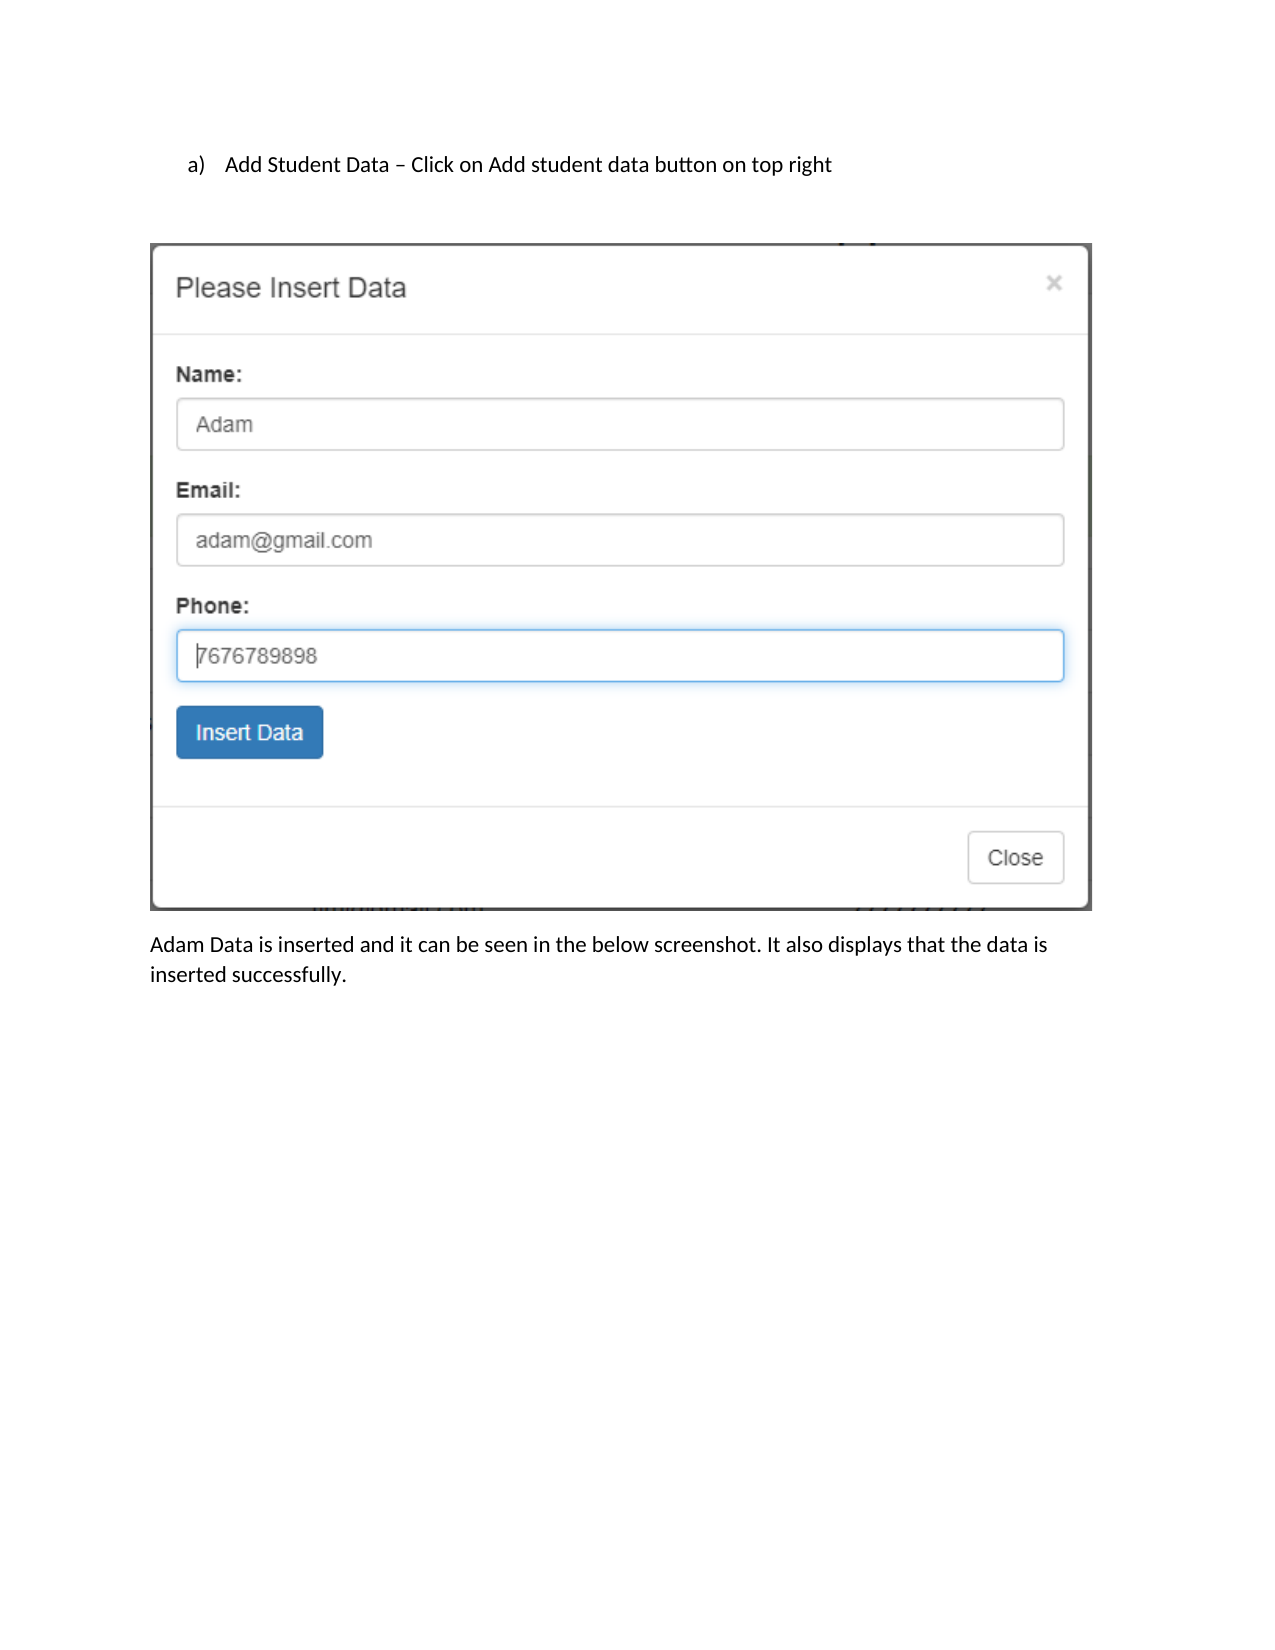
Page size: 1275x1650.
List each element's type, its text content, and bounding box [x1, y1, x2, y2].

list Add Student Data – Click on Add student data button on top right [187, 150, 1125, 178]
picture [150, 243, 1093, 911]
text Adam Data is inserted and it can be seen in the below screenshot. It also displays that the data is inserted successfully. [150, 930, 1125, 988]
